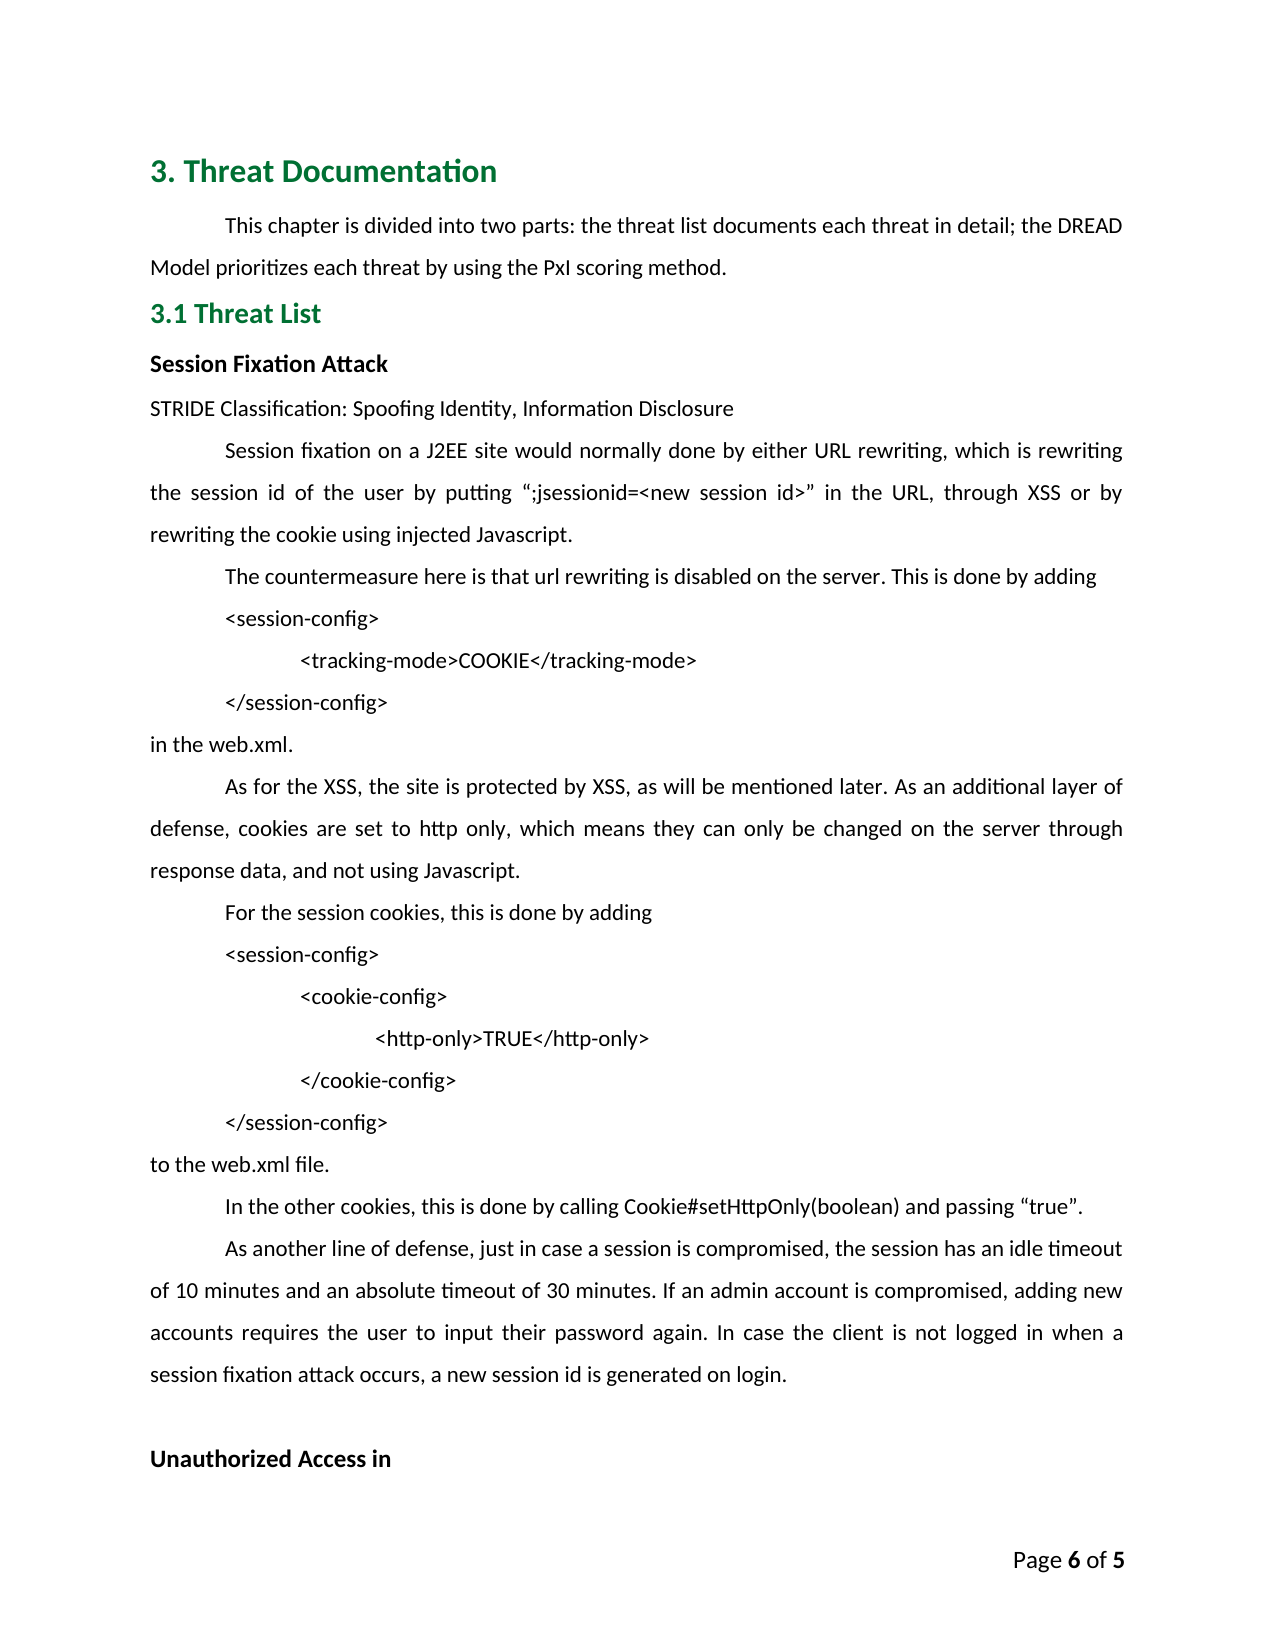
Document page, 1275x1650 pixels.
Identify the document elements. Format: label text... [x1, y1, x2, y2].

text Session Fixation Attack [150, 348, 1125, 379]
text </session-config> [150, 1108, 1125, 1136]
text <http-only>TRUE</http-only> [150, 1024, 1125, 1052]
text This chapter is divided into two parts: the threat list documents each threat in detail; the DREAD Model prioritizes each threat by using the PxI scoring method. [150, 211, 1125, 281]
text to the web.xml file. [150, 1150, 1125, 1178]
text in the web.xml. [150, 730, 1125, 758]
text As another line of defense, just in case a session is compromised, the session has an idle timeout of 10 minutes and an absolute timeout of 30 minutes. If an admin account is compromised, adding new accounts requires the user to input their password again. In case the client is not logged in when a session fixation attack occurs, a new session id is generated on login. [150, 1234, 1125, 1388]
text The countermeasure here is that url rewriting is disabled on the server. This is done by adding [150, 562, 1125, 590]
text In the other cookies, this is done by calling Cookie#setHttpOnly(boolean) and passing “true”. [150, 1192, 1125, 1220]
text <session-config> [150, 604, 1125, 632]
text </session-config> [150, 688, 1125, 716]
text For the session cookies, this is done by adding [150, 898, 1125, 926]
text <session-config> [150, 940, 1125, 968]
text Unauthorized Access in [150, 1444, 1125, 1474]
text 3. Threat Documentation [150, 150, 1125, 191]
text </cookie-config> [150, 1066, 1125, 1094]
text <cookie-config> [150, 982, 1125, 1010]
text 3.1 Threat List [150, 295, 1125, 331]
text <tracking-mode>COOKIE</tracking-mode> [150, 646, 1125, 674]
text As for the XSS, the site is protected by XSS, as will be mentioned later. As an additional layer of defense, cookies are set to http only, which means they can only be changed on the server through response data, and not using Javascript. [150, 772, 1125, 884]
text STRIDE Classification: Spoofing Identity, Information Disclosure [150, 394, 1125, 422]
text Session fixation on a J2EE site would normally done by either URL rewriting, which is rewriting the session id of the user by putting “;jsessionid=<new session id>” in the URL, through XSS or by rewriting the cookie using injected Javascript. [150, 436, 1125, 548]
